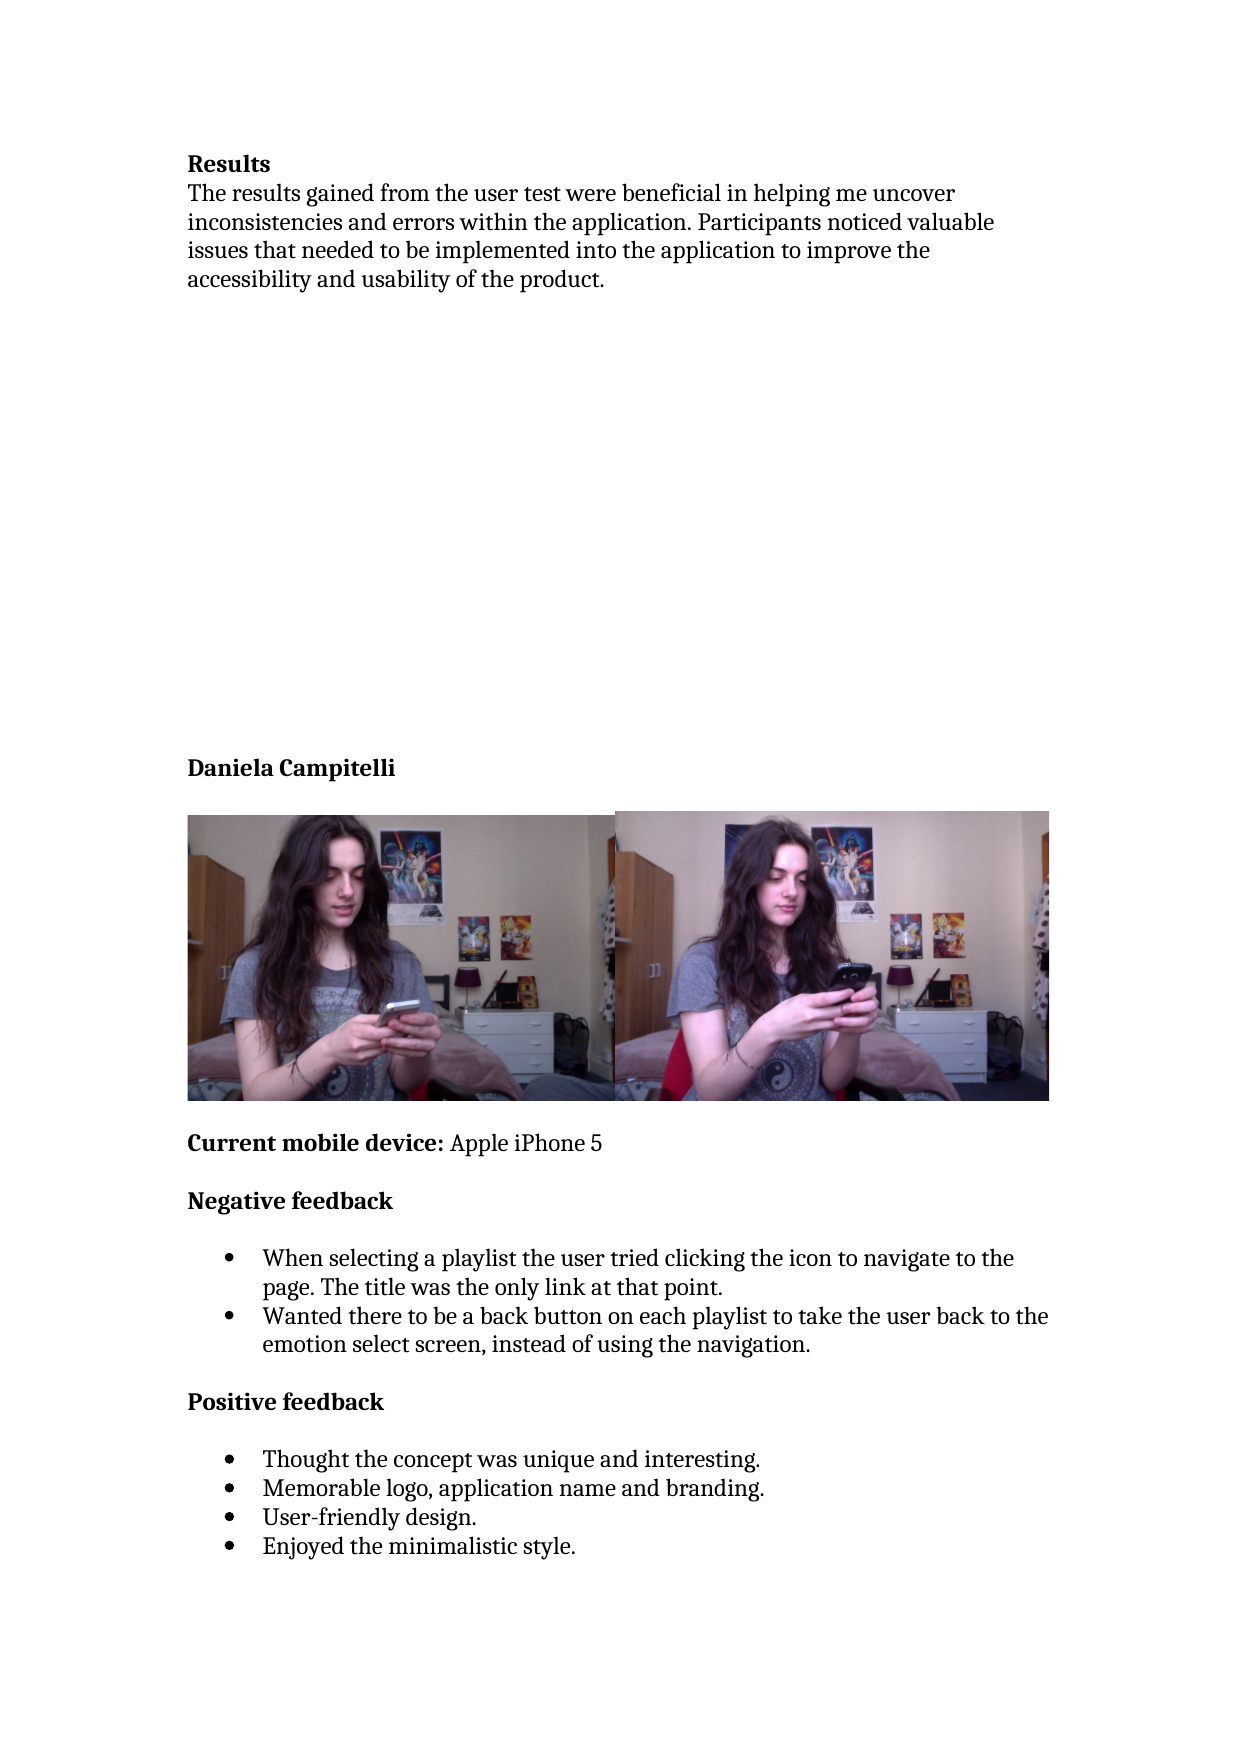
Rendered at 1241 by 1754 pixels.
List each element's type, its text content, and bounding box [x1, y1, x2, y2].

text Positive feedback [187, 1388, 1053, 1417]
list Enjoyed the minimalistic style. [225, 1532, 1053, 1589]
text The results gained from the user test were beneficial in helping me uncover inconsistencies and errors within the application. Participants noticed valuable issues that needed to be implemented into the application to improve the accessibility and usability of the product. [187, 179, 1053, 294]
list Memorable logo, application name and branding. [225, 1474, 1053, 1503]
list Thought the concept was unique and interesting. [225, 1445, 1053, 1474]
text Results [187, 150, 1053, 179]
text Negative feedback [187, 1187, 1053, 1244]
text Current mobile device: Apple iPhone 5 [187, 1129, 1053, 1187]
text Daniela Campitelli [187, 754, 1053, 782]
list User-friendly design. [225, 1503, 1053, 1532]
list Wanted there to be a back button on each playlist to take the user back to the emotion select screen, instead of using the navigation. [225, 1302, 1053, 1388]
picture [187, 811, 1050, 1101]
list When selecting a playlist the user tried clicking the icon to navigate to the page. The title was the only link at that point. [225, 1244, 1053, 1302]
